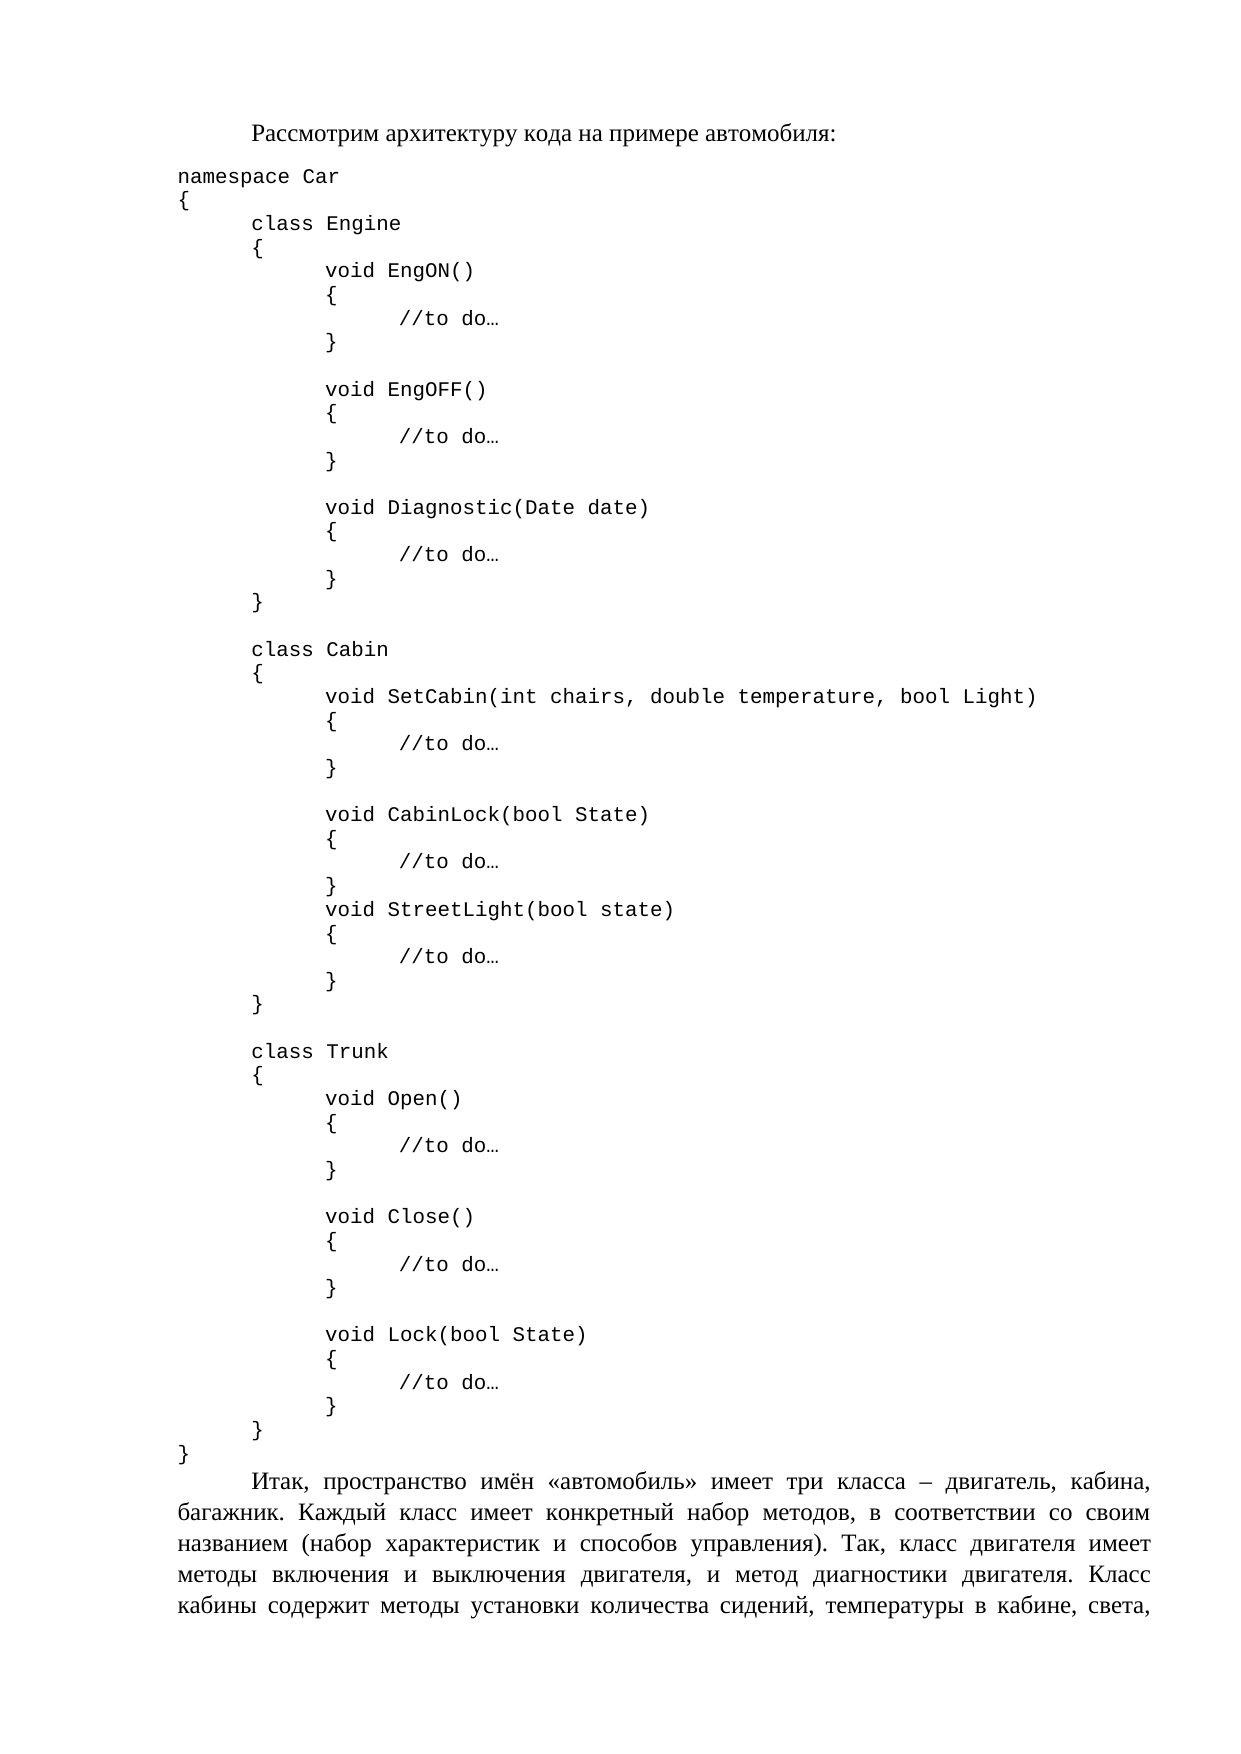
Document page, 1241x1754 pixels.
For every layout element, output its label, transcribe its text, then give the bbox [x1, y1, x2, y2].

text //to do… [325, 426, 1152, 449]
text //to do… [325, 1372, 1152, 1395]
text void Lock(bool State) [251, 1324, 1152, 1348]
text void StreetLight(bool state) [251, 899, 1152, 922]
text { [251, 1230, 1152, 1253]
text { [251, 1348, 1152, 1372]
text { [251, 1112, 1152, 1135]
text { [177, 189, 1152, 213]
text //to do… [325, 1135, 1152, 1159]
text class Engine [177, 213, 1152, 237]
text } [177, 1443, 1152, 1466]
text } [251, 1277, 1152, 1301]
text } [177, 993, 1152, 1017]
text //to do… [325, 946, 1152, 970]
text //to do… [325, 308, 1152, 331]
text void CabinLock(bool State) [251, 804, 1152, 828]
text } [251, 875, 1152, 899]
text { [177, 662, 1152, 686]
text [177, 1466, 1152, 1619]
text } [251, 970, 1152, 993]
text } [251, 449, 1152, 473]
text Рассмотрим архитектуру кода на примере автомобиля: [177, 118, 1152, 147]
text void EngON() [177, 260, 1152, 284]
text } [251, 568, 1152, 591]
text { [177, 237, 1152, 260]
text { [251, 710, 1152, 733]
text void Close() [251, 1206, 1152, 1230]
text class Trunk [177, 1041, 1152, 1064]
text namespace Car [177, 166, 1152, 189]
text } [177, 1419, 1152, 1443]
text { [177, 1064, 1152, 1088]
text } [251, 1395, 1152, 1419]
text void Open() [251, 1088, 1152, 1112]
text } [251, 331, 1152, 355]
text { [251, 922, 1152, 946]
text void Diagnostic(Date date) [251, 497, 1152, 521]
text //to do… [325, 1253, 1152, 1277]
text //to do… [325, 733, 1152, 757]
text { [251, 521, 1152, 544]
text void EngOFF() [251, 379, 1152, 402]
text } [251, 1159, 1152, 1183]
text { [251, 284, 1152, 308]
text } [251, 757, 1152, 781]
text void SetCabin(int chairs, double temperature, bool Light) [177, 686, 1152, 710]
text //to do… [325, 852, 1152, 875]
text } [177, 591, 1152, 615]
text class Cabin [177, 639, 1152, 662]
text { [251, 402, 1152, 426]
text //to do… [325, 544, 1152, 568]
text { [251, 828, 1152, 852]
